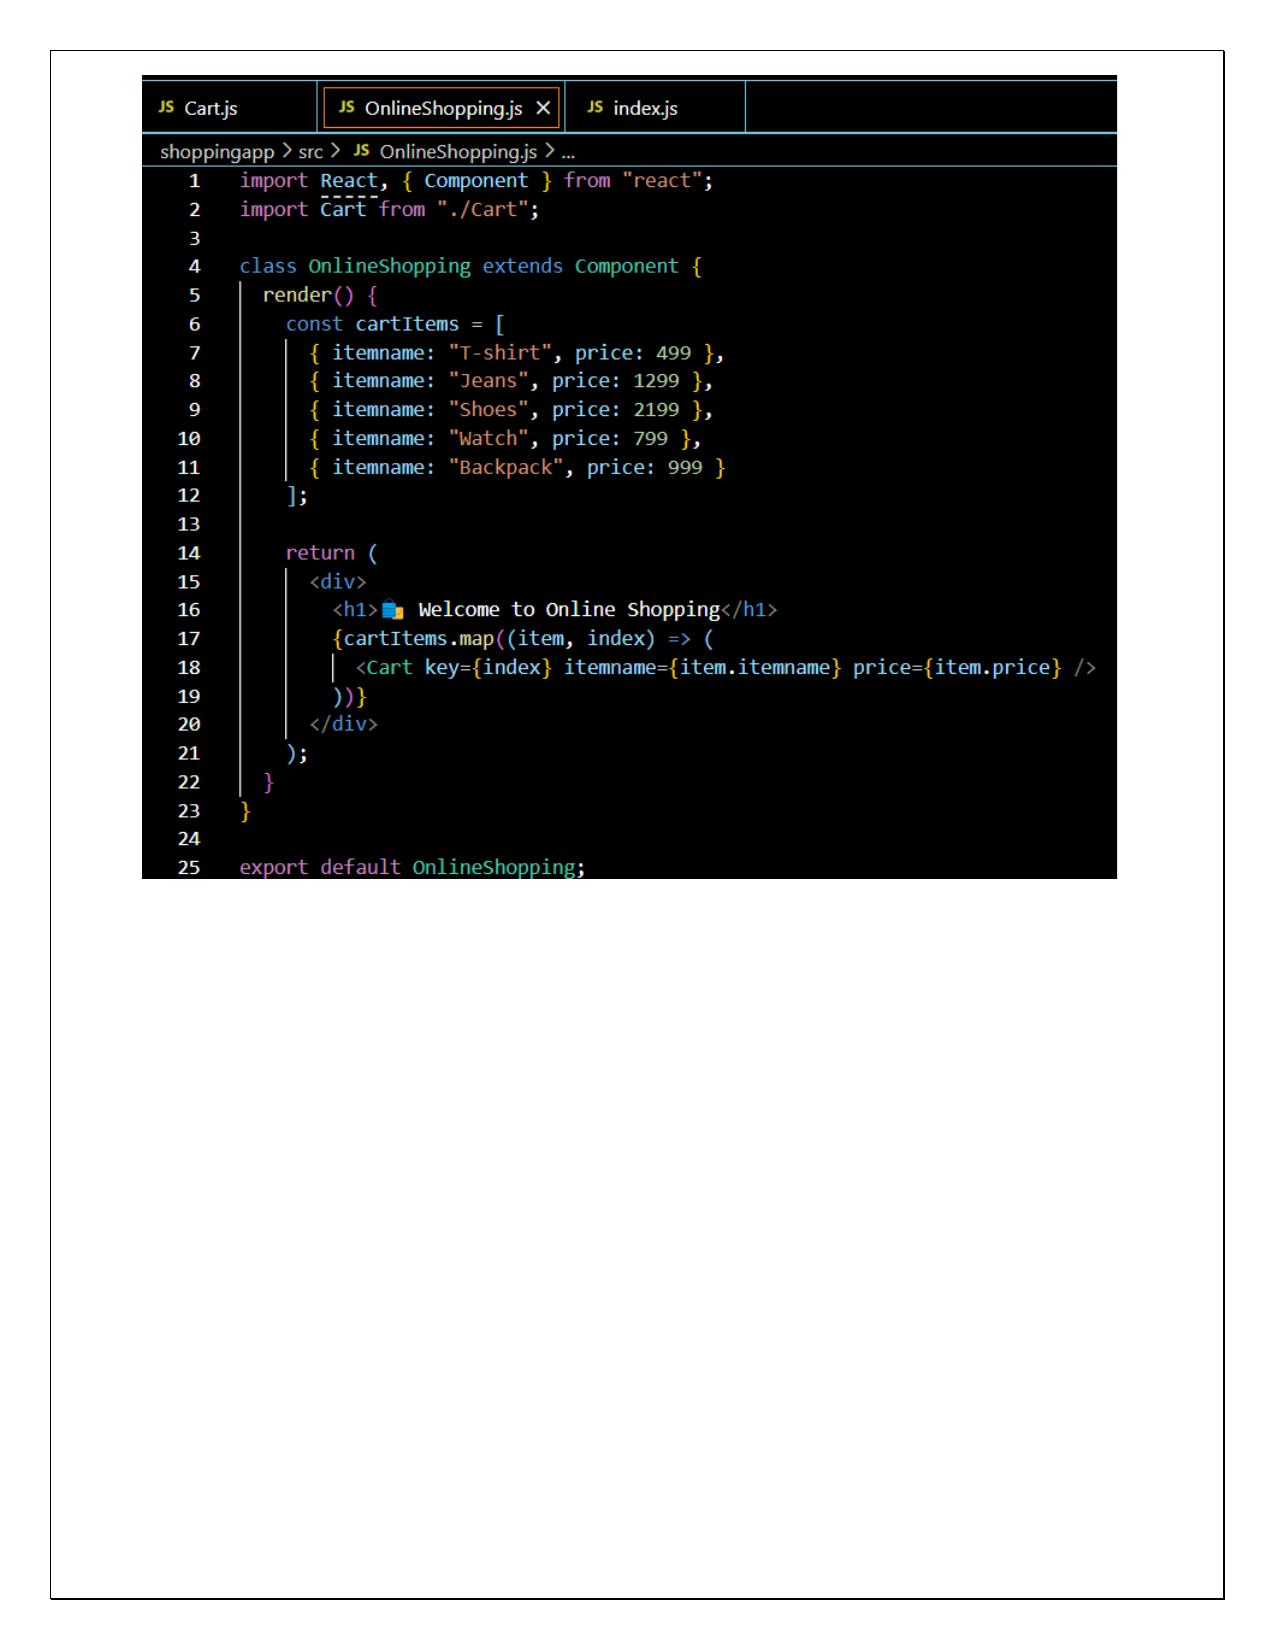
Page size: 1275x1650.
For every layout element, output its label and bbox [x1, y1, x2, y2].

picture [142, 75, 1118, 879]
